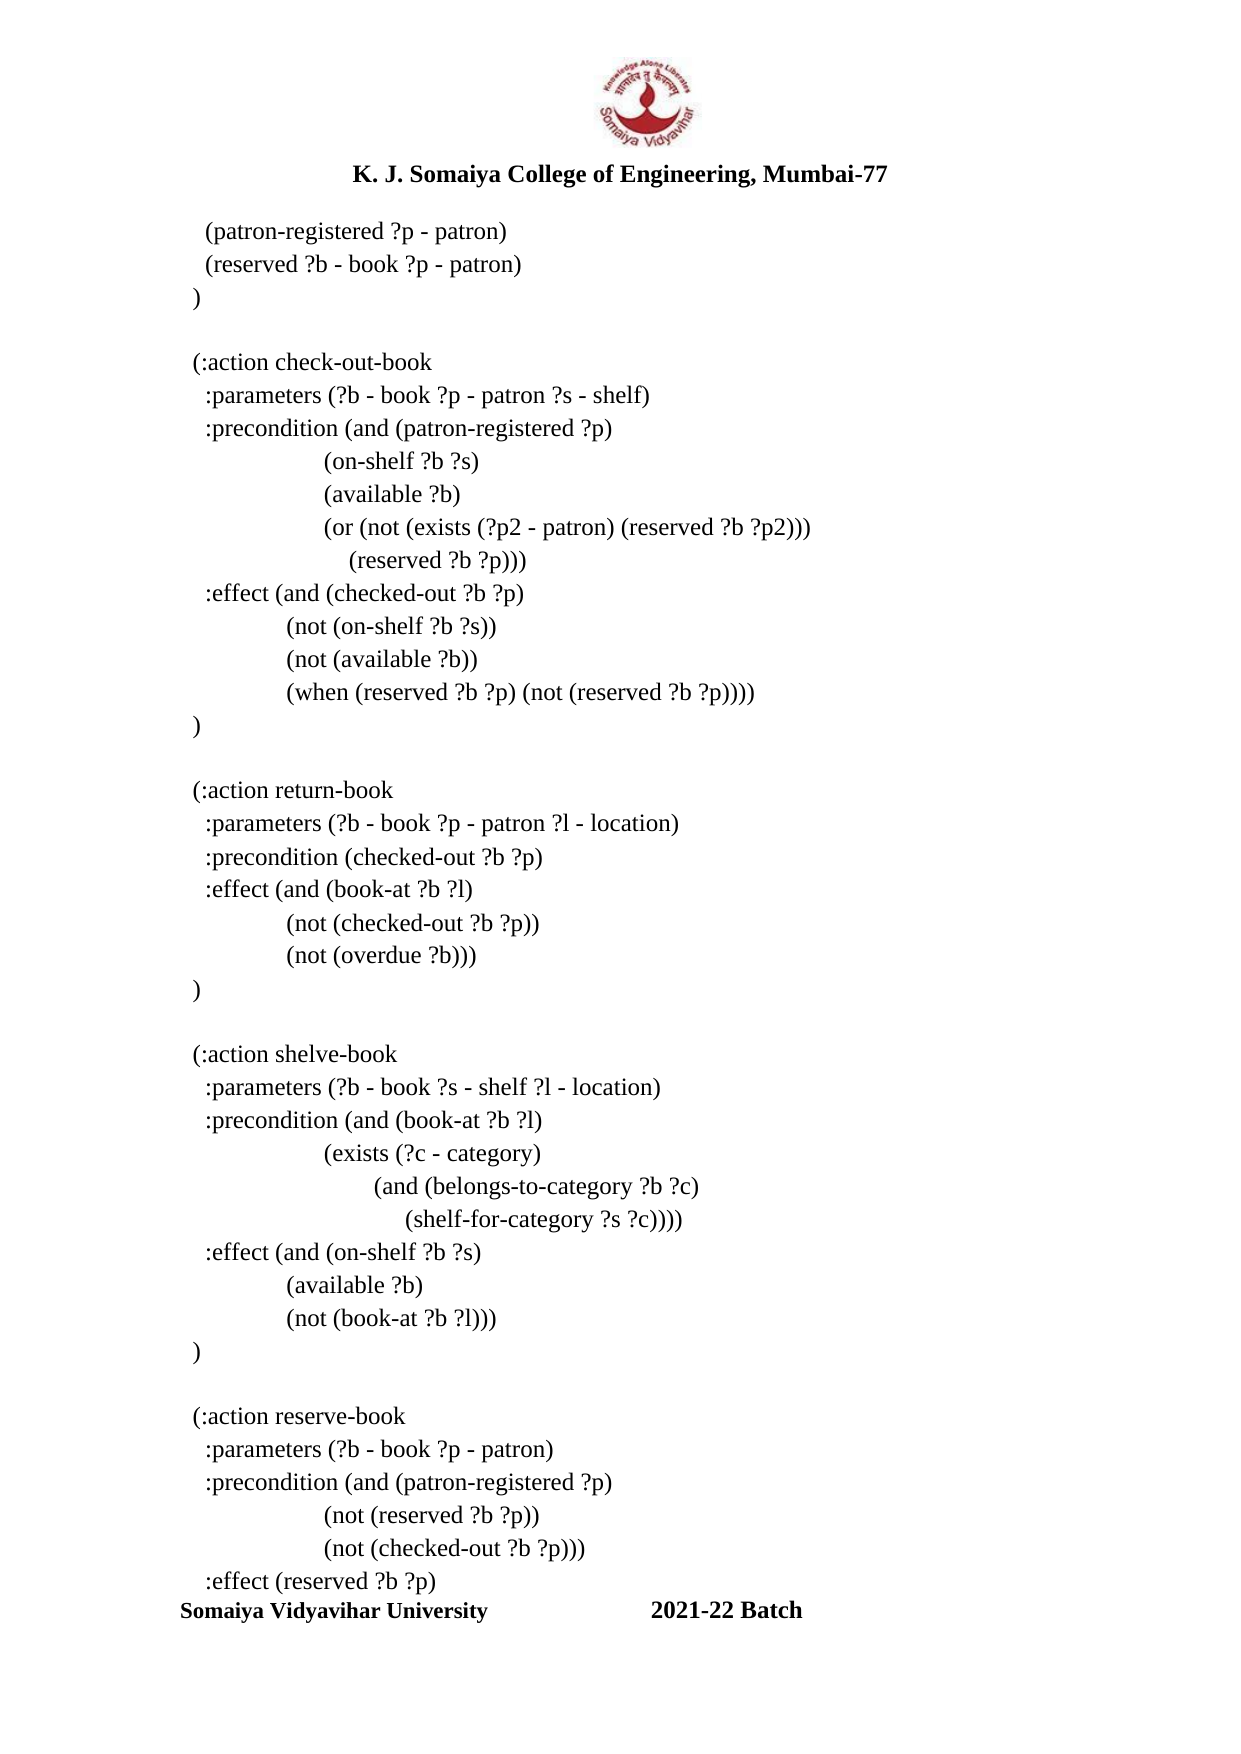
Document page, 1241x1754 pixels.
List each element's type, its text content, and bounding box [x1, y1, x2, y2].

text (:action return-book [180, 776, 1060, 804]
text :precondition (checked-out ?b ?p) [180, 842, 1060, 870]
text (on-shelf ?b ?s) [180, 446, 1060, 475]
text ) [180, 282, 1060, 311]
text (not (available ?b)) [180, 644, 1060, 673]
text (:action check-out-book [180, 347, 1060, 376]
text (not (checked-out ?b ?p)) [180, 908, 1060, 936]
text ) [180, 1336, 1060, 1365]
text (not (reserved ?b ?p)) [180, 1500, 1060, 1529]
text (available ?b) [180, 1270, 1060, 1299]
text (exists (?c - category) [180, 1138, 1060, 1167]
text (not (overdue ?b))) [180, 941, 1060, 969]
text (not (on-shelf ?b ?s)) [180, 611, 1060, 640]
text :effect (and (book-at ?b ?l) [180, 874, 1060, 903]
text ) [180, 710, 1060, 739]
text (shelf-for-category ?s ?c)))) [180, 1204, 1060, 1233]
text :parameters (?b - book ?p - patron ?l - location) [180, 808, 1060, 837]
text (reserved ?b - book ?p - patron) [180, 249, 1060, 278]
text (when (reserved ?b ?p) (not (reserved ?b ?p)))) [180, 677, 1060, 706]
text :precondition (and (book-at ?b ?l) [180, 1105, 1060, 1134]
text (or (not (exists (?p2 - patron) (reserved ?b ?p2))) [180, 512, 1060, 541]
text :precondition (and (patron-registered ?p) [180, 1467, 1060, 1496]
text :parameters (?b - book ?s - shelf ?l - location) [180, 1072, 1060, 1101]
text (:action reserve-book [180, 1401, 1060, 1430]
text (not (book-at ?b ?l))) [180, 1303, 1060, 1332]
text :effect (and (checked-out ?b ?p) [180, 578, 1060, 607]
text :effect (reserved ?b ?p) [180, 1566, 1060, 1595]
text :precondition (and (patron-registered ?p) [180, 413, 1060, 442]
text :effect (and (on-shelf ?b ?s) [180, 1237, 1060, 1266]
text (not (checked-out ?b ?p))) [180, 1533, 1060, 1562]
text (:action shelve-book [180, 1039, 1060, 1068]
text (and (belongs-to-category ?b ?c) [180, 1171, 1060, 1200]
text (reserved ?b ?p))) [180, 545, 1060, 574]
picture [593, 57, 703, 150]
text (patron-registered ?p - patron) [180, 216, 1060, 244]
text :parameters (?b - book ?p - patron) [180, 1434, 1060, 1463]
text :parameters (?b - book ?p - patron ?s - shelf) [180, 380, 1060, 409]
text ) [180, 974, 1060, 1002]
text (available ?b) [180, 479, 1060, 508]
